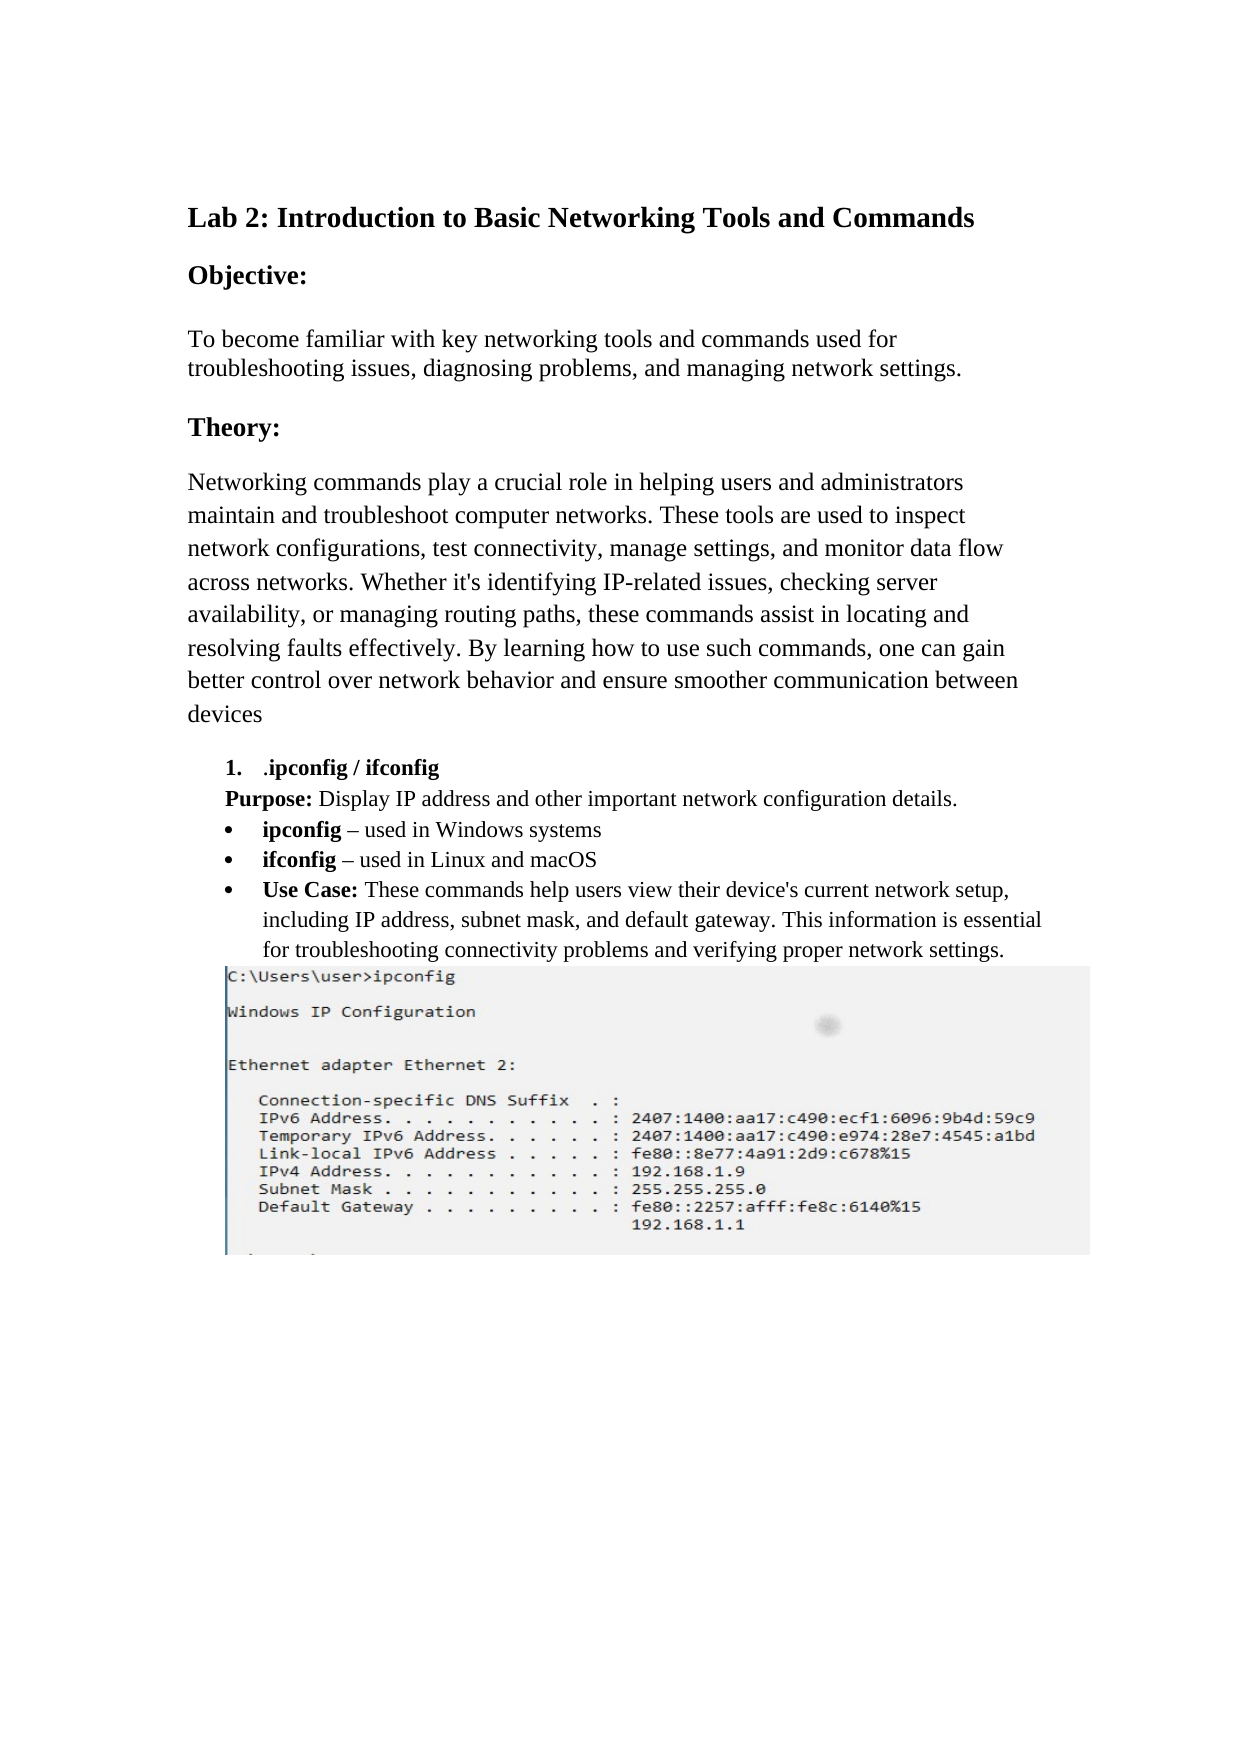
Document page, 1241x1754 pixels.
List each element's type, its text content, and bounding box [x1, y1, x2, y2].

subtitle Lab 2: Introduction to Basic Networking Tools and Commands [187, 200, 1053, 233]
list ipconfig – used in Windows systems [225, 816, 1053, 842]
list ifconfig – used in Linux and macOS [225, 846, 1053, 872]
subtitle Theory: [187, 411, 1053, 442]
list Purpose: Display IP address and other important network configuration details. [225, 786, 1053, 812]
text To become familiar with key networking tools and commands used for troubleshooting issues, diagnosing problems, and managing network settings. [187, 324, 1053, 382]
subtitle .ipconfig / ifconfig [225, 752, 1053, 781]
subtitle Networking commands play a crucial role in helping users and administrators maintain and troubleshoot computer networks. These tools are used to inspect network configurations, test connectivity, manage settings, and monitor data flow across networks. Whether it's identifying IP-related issues, checking server availability, or managing routing paths, these commands assist in locating and resolving faults effectively. By learning how to use such commands, one can gain better control over network behavior and ensure smoother communication between devices [187, 467, 1053, 727]
subtitle Objective: [187, 259, 1053, 291]
list Use Case: These commands help users view their device's current network setup, including IP address, subnet mask, and default gateway. This information is essential for troubleshooting connectivity problems and verifying proper network settings. [225, 876, 1053, 963]
picture [225, 966, 1091, 1255]
